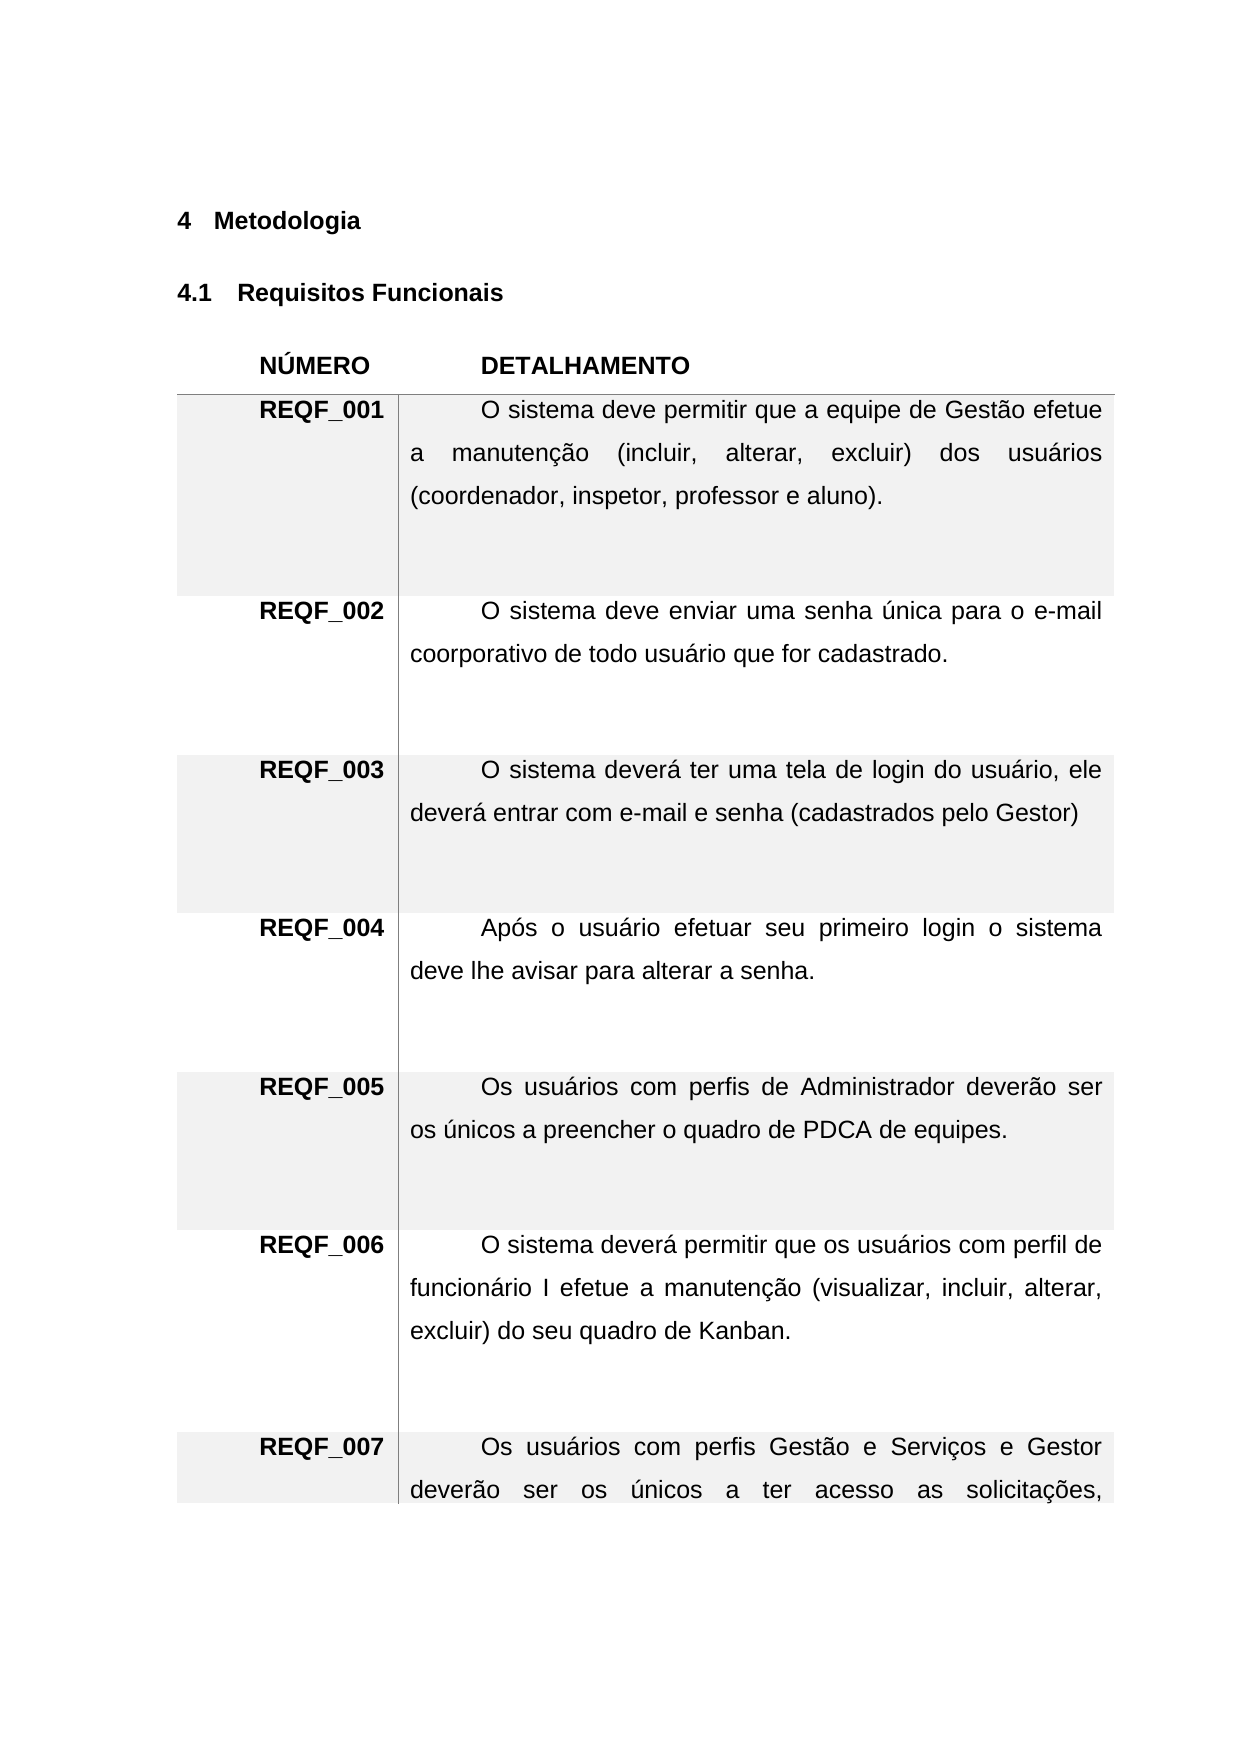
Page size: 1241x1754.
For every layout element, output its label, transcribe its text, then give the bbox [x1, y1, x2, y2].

table_cell Os usuários com perfis de Administrador deverão ser os únicos a preencher o quadro de PDCA de equipes. [399, 1072, 1114, 1230]
table_cell O sistema deverá ter uma tela de login do usuário, ele deverá entrar com e-mail e senha (cadastrados pelo Gestor) [399, 755, 1114, 913]
table_cell O sistema deve permitir que a equipe de Gestão efetue a manutenção (incluir, alterar, excluir) dos usuários (coordenador, inspetor, professor e aluno). [399, 395, 1114, 596]
table_cell REQF_005 [177, 1072, 398, 1230]
table_header Número [177, 351, 398, 394]
table_cell O sistema deve enviar uma senha única para o e-mail coorporativo de todo usuário que for cadastrado. [399, 596, 1114, 755]
table_cell REQF_003 [177, 755, 398, 913]
subtitle Requisitos Funcionais [177, 278, 1122, 307]
table_cell REQF_001 [177, 395, 398, 596]
table_cell Após o usuário efetuar seu primeiro login o sistema deve lhe avisar para alterar a senha. [399, 913, 1114, 1072]
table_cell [399, 1432, 1114, 1503]
subtitle Metodologia [177, 206, 1122, 235]
table_cell O sistema deverá permitir que os usuários com perfil de funcionário I efetue a manutenção (visualizar, incluir, alterar, excluir) do seu quadro de Kanban. [399, 1230, 1114, 1432]
table_cell REQF_007 [177, 1432, 398, 1503]
table_cell REQF_004 [177, 913, 398, 1072]
table_header Detalhamento [399, 351, 1114, 394]
table_cell REQF_002 [177, 596, 398, 755]
table_cell REQF_006 [177, 1230, 398, 1432]
